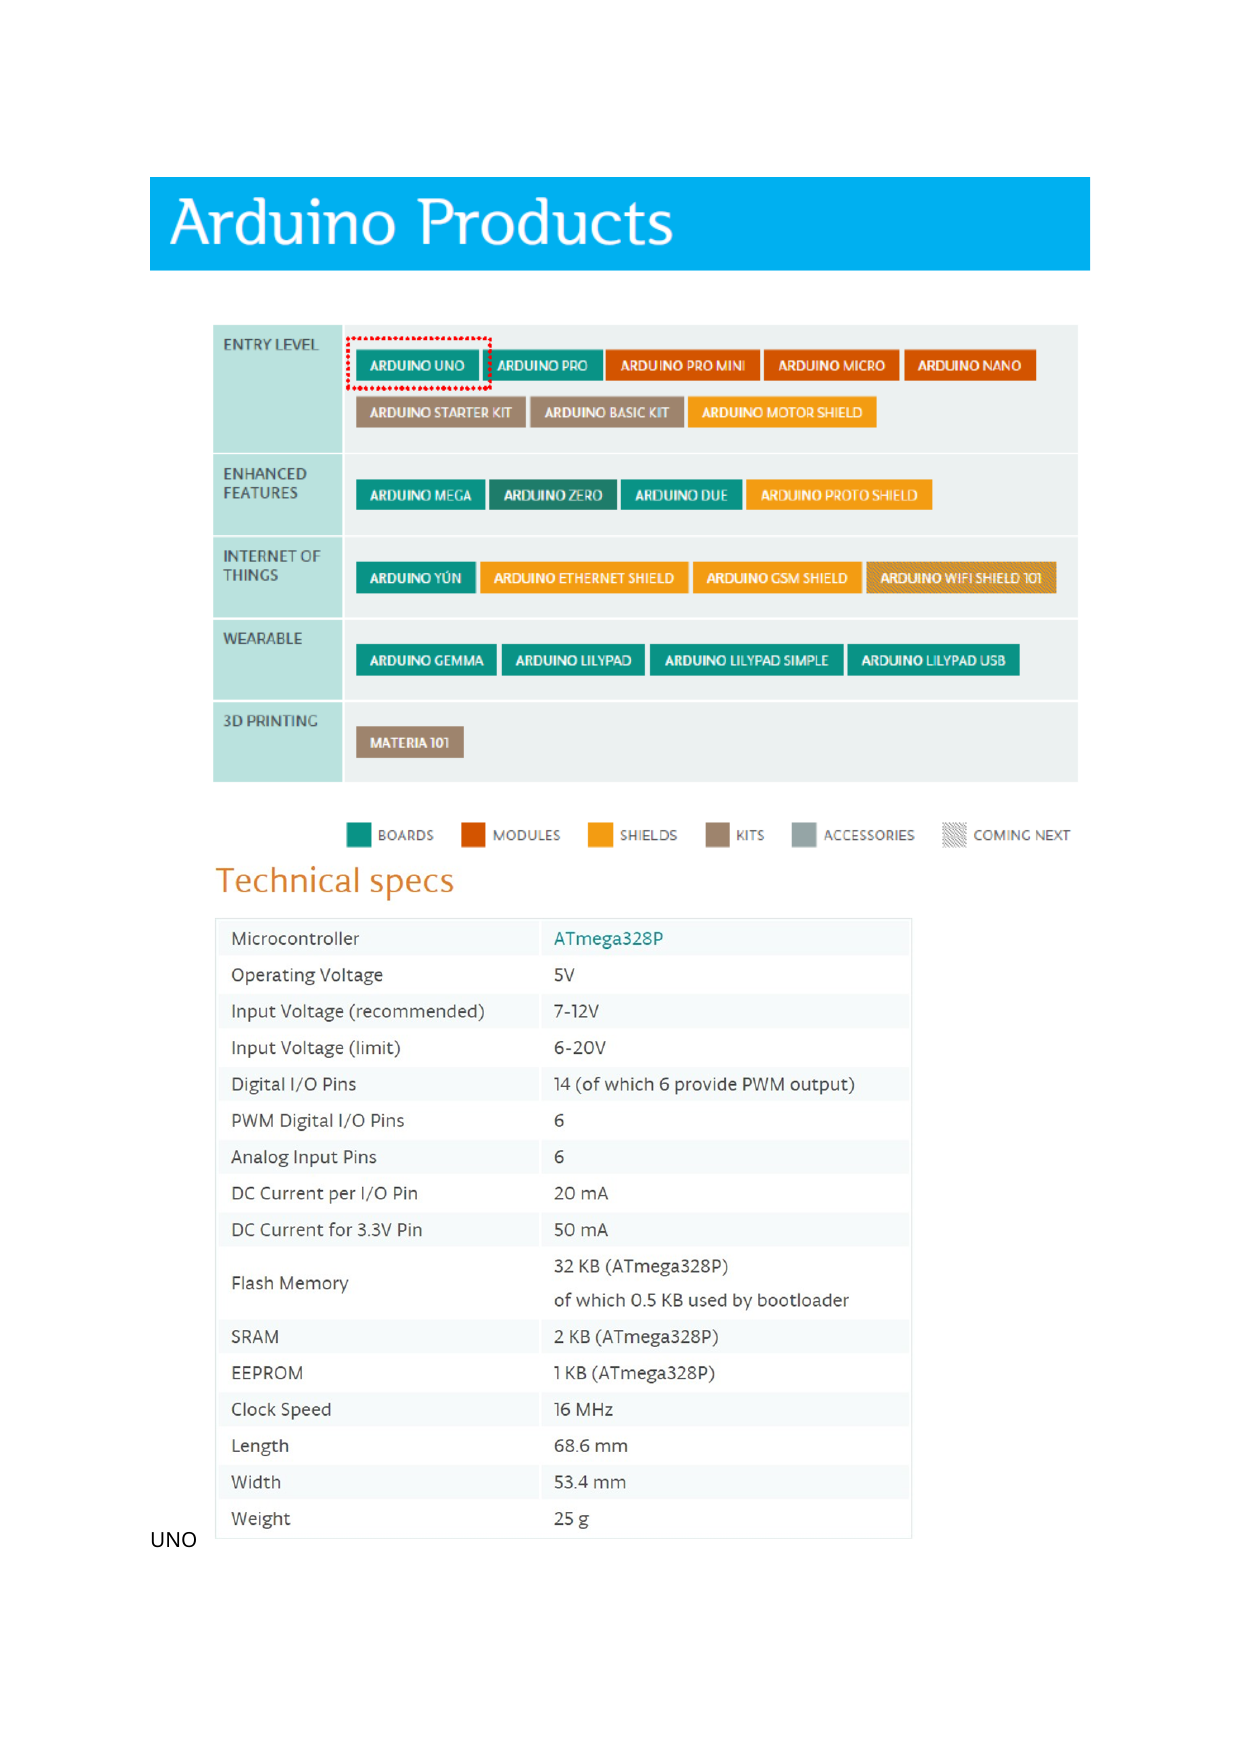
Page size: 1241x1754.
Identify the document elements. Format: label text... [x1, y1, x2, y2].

picture [202, 853, 919, 1548]
